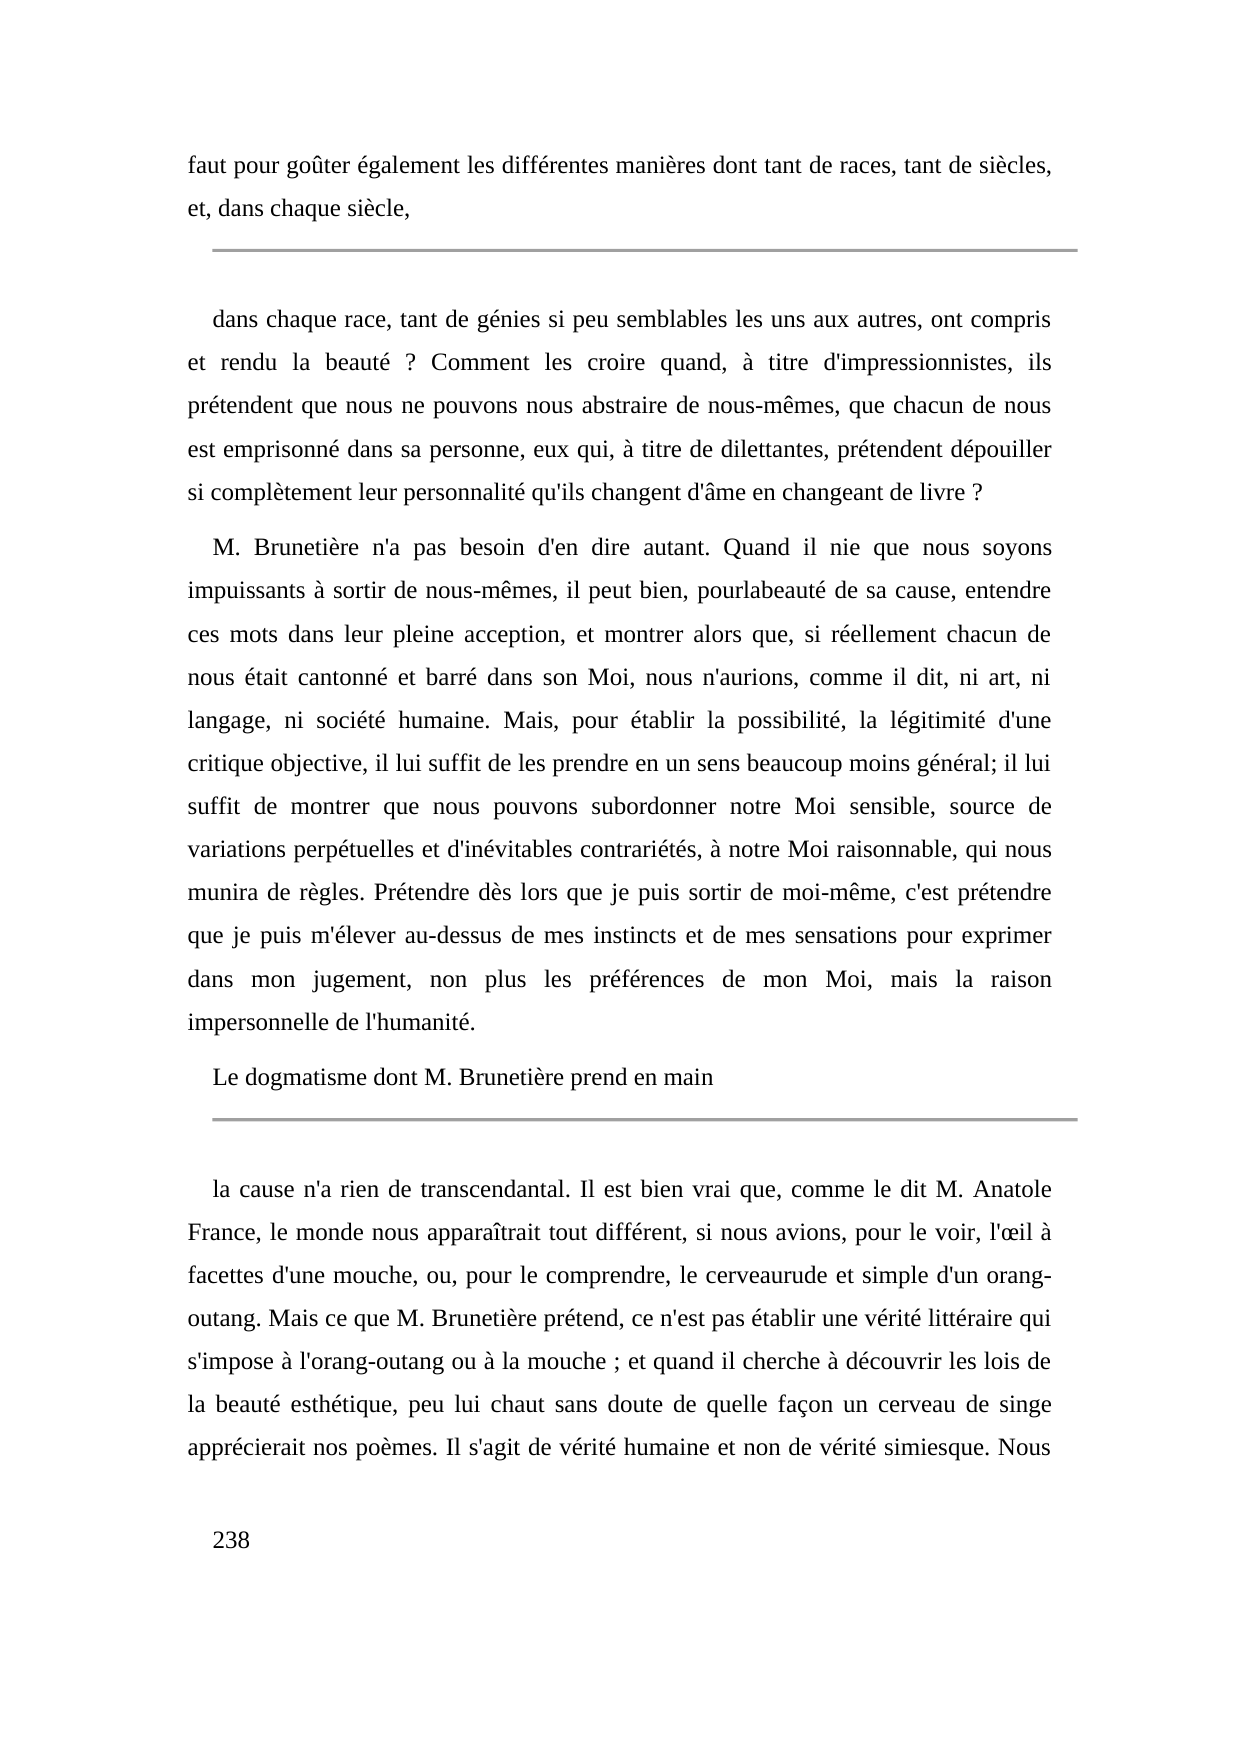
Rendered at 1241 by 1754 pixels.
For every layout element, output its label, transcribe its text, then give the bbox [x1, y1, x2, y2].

text Le dogmatisme dont M. Brunetière prend en main [187, 1062, 1053, 1091]
text M. Brunetière n'a pas besoin d'en dire autant. Quand il nie que nous soyons impuissants à sortir de nous-mêmes, il peut bien, pourlabeauté de sa cause, entendre ces mots dans leur pleine acception, et montrer alors que, si réellement chacun de nous était cantonné et barré dans son Moi, nous n'aurions, comme il dit, ni art, ni langage, ni société humaine. Mais, pour établir la possibilité, la légitimité d'une critique objective, il lui suffit de les prendre en un sens beaucoup moins général; il lui suffit de montrer que nous pouvons subordonner notre Moi sensible, source de variations perpétuelles et d'inévitables contrariétés, à notre Moi raisonnable, qui nous munira de règles. Prétendre dès lors que je puis sortir de moi-même, c'est prétendre que je puis m'élever au-dessus de mes instincts et de mes sensations pour exprimer dans mon jugement, non plus les préférences de mon Moi, mais la raison impersonnelle de l'humanité. [187, 532, 1053, 1036]
text dans chaque race, tant de génies si peu semblables les uns aux autres, ont compris et rendu la beauté ? Comment les croire quand, à titre d'impressionnistes, ils prétendent que nous ne pouvons nous abstraire de nous-mêmes, que chacun de nous est emprisonné dans sa personne, eux qui, à titre de dilettantes, prétendent dépouiller si complètement leur personnalité qu'ils changent d'âme en changeant de livre ? [187, 304, 1053, 506]
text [187, 150, 1053, 222]
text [187, 1174, 1053, 1461]
